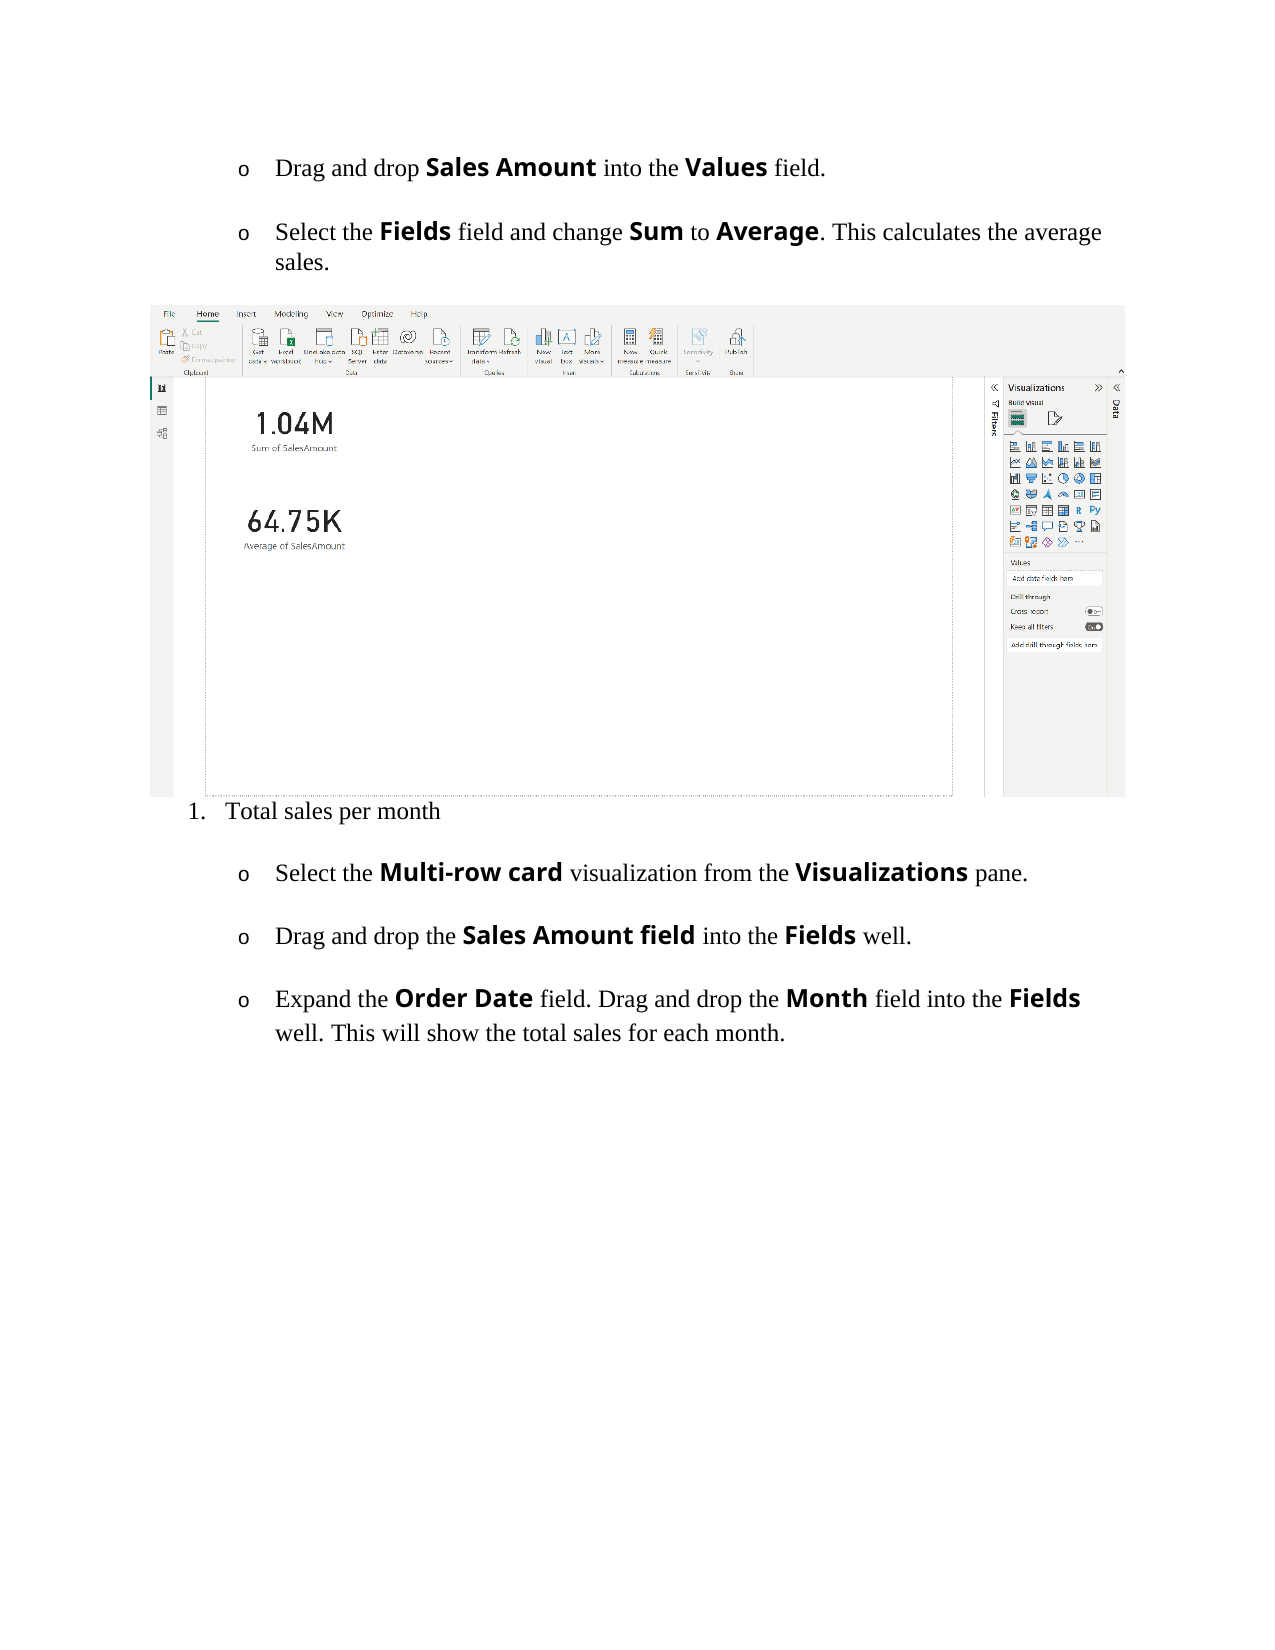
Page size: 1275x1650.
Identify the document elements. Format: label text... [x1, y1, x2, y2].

picture [150, 305, 1125, 797]
list Expand the Order Date field. Drag and drop the Month field into the Fields well. This will show the total sales for each month. [237, 981, 1125, 1049]
list Select the Multi-row card visualization from the Visualizations pane. [237, 854, 1125, 888]
list Drag and drop the Sales Amount field into the Fields well. [237, 918, 1125, 952]
list Drag and drop Sales Amount into the Values field. [237, 150, 1125, 184]
list Select the Fields field and change Sum to Average. This calculates the average sales. [237, 213, 1125, 276]
list Total sales per month [187, 797, 1125, 825]
